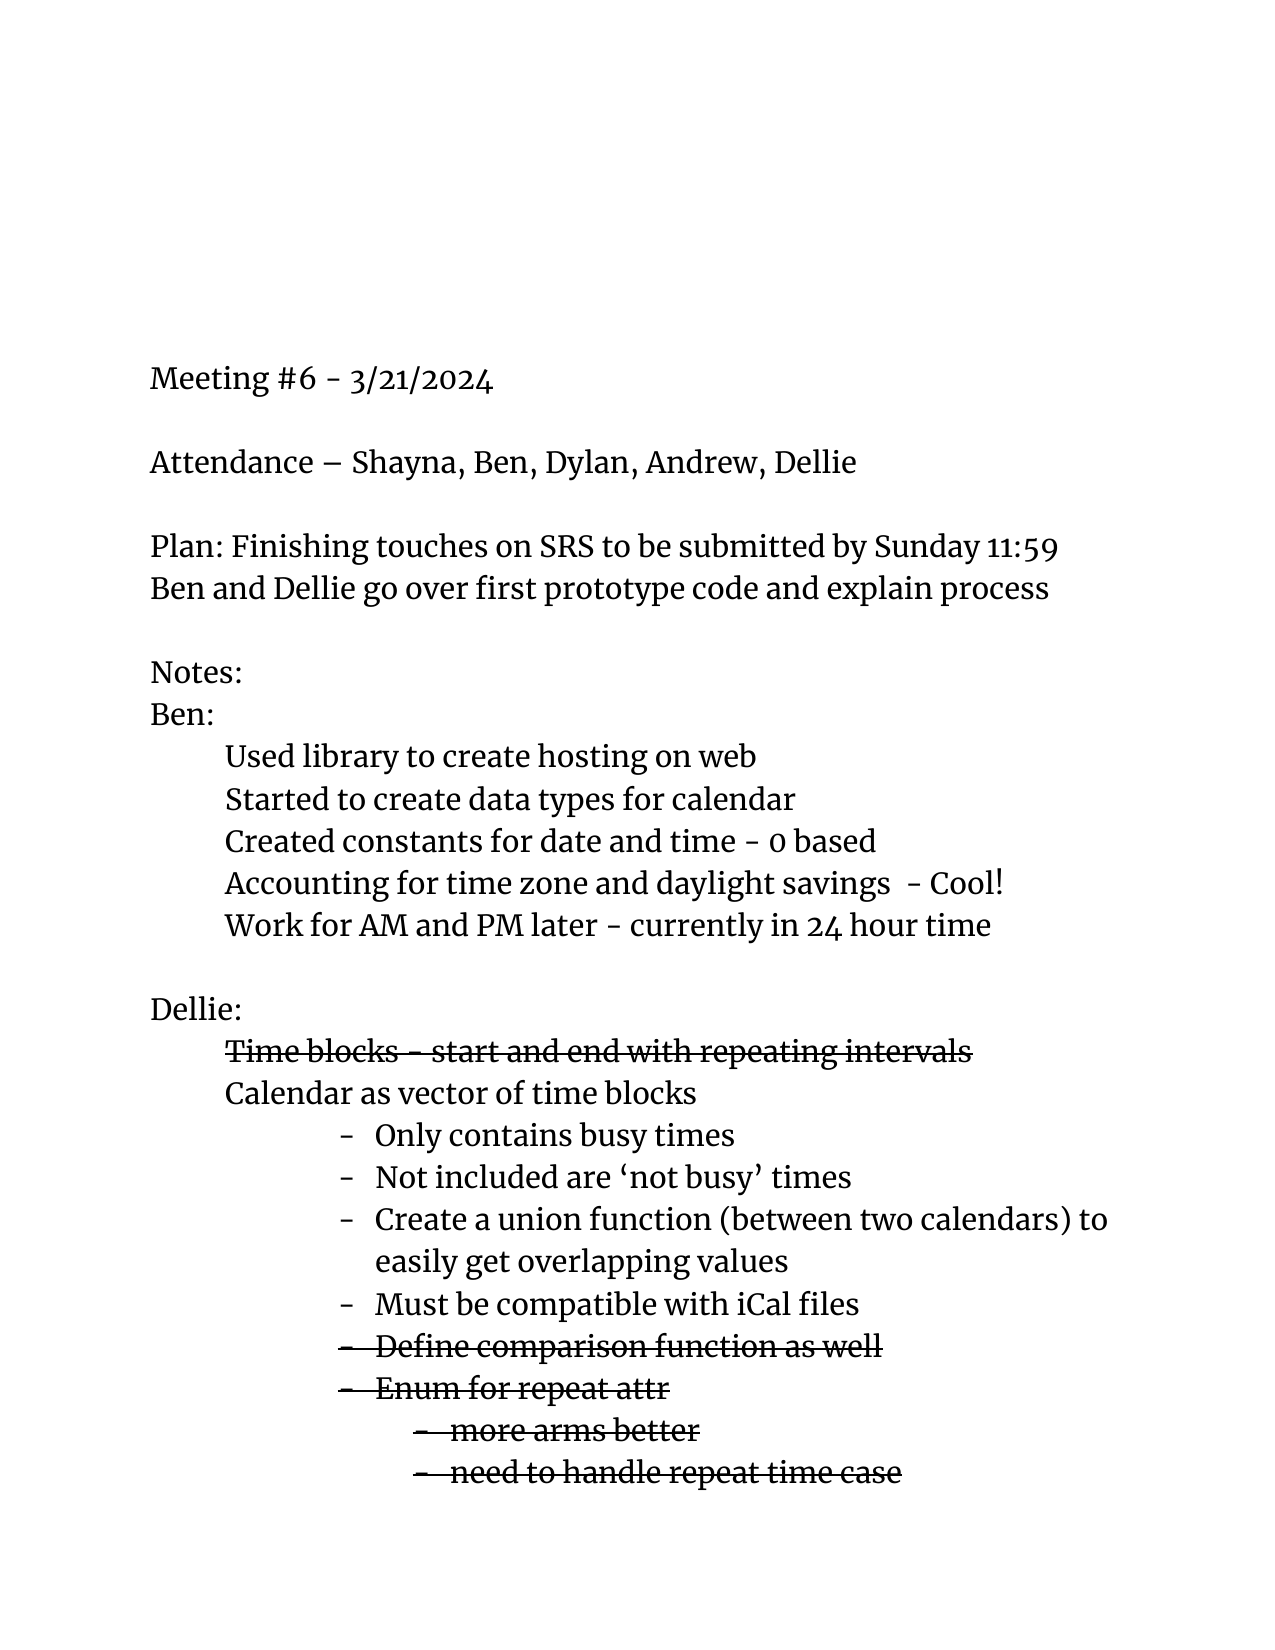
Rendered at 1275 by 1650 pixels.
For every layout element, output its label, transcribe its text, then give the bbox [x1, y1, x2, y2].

text Started to create data types for calendar [150, 781, 1125, 818]
list Create a union function (between two calendars) to easily get overlapping values [337, 1202, 1125, 1281]
text Attendance – Shayna, Ben, Dylan, Andrew, Dellie [150, 444, 1125, 481]
list Only contains busy times [337, 1118, 1125, 1154]
list Must be compatible with iCal files [337, 1286, 1125, 1323]
list need to handle repeat time case [412, 1454, 1125, 1491]
list Enum for repeat attr [337, 1370, 1125, 1407]
text Dellie: [150, 992, 1125, 1028]
list Not included are ‘not busy’ times [337, 1160, 1125, 1197]
text Ben and Dellie go over first prototype code and explain process [150, 571, 1125, 607]
text Work for AM and PM later - currently in 24 hour time [150, 907, 1125, 944]
text Calendar as vector of time blocks [150, 1076, 1125, 1112]
text Notes: [150, 655, 1125, 692]
list Define comparison function as well [337, 1328, 1125, 1365]
text Meeting #6 - 3/21/2024 [150, 360, 1125, 397]
text Plan: Finishing touches on SRS to be submitted by Sunday 11:59 [150, 529, 1125, 565]
text Used library to create hosting on web [150, 739, 1125, 776]
list more arms better [412, 1412, 1125, 1449]
text Ben: [150, 697, 1125, 734]
text Accounting for time zone and daylight savings - Cool! [150, 865, 1125, 902]
text Time blocks - start and end with repeating intervals [150, 1034, 1125, 1070]
text Created constants for date and time - 0 based [150, 823, 1125, 860]
